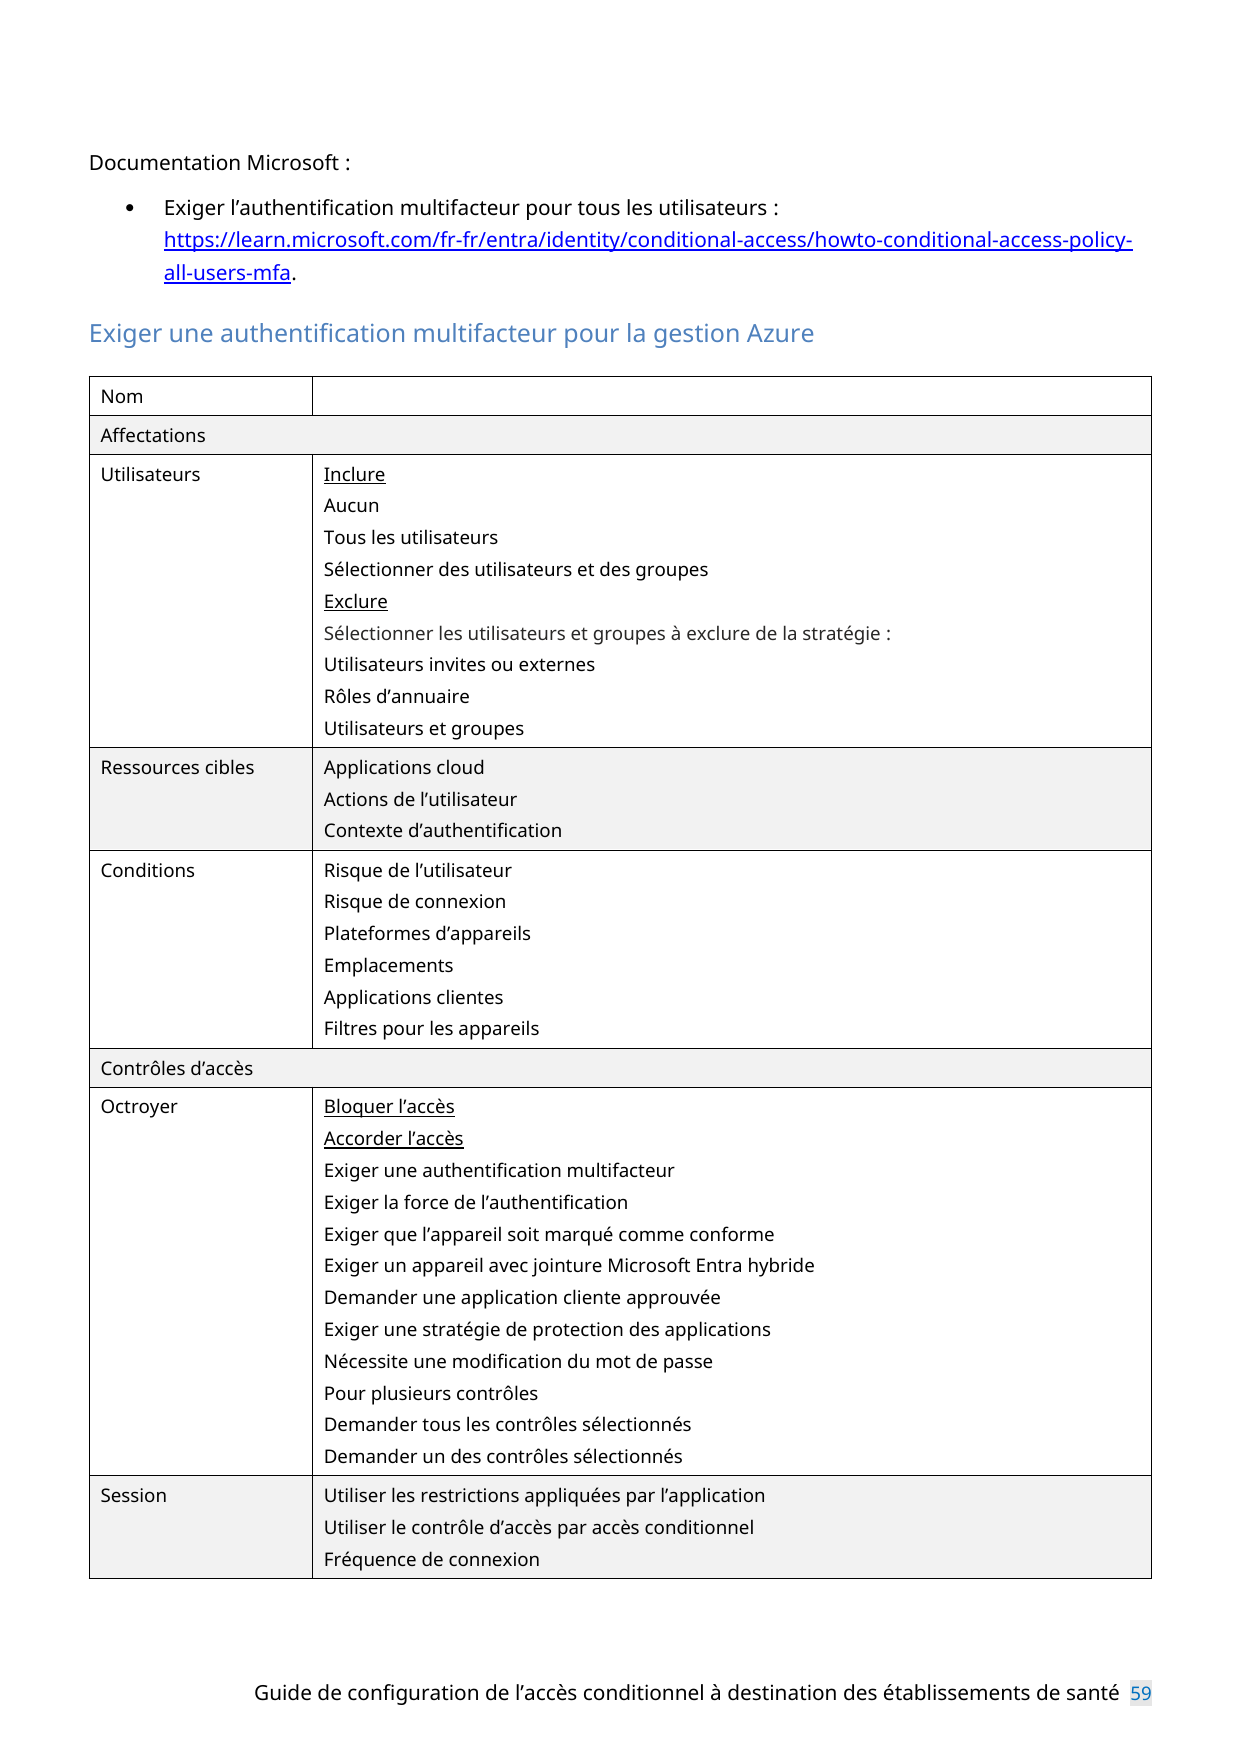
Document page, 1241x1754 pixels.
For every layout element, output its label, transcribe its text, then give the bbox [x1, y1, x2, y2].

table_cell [313, 1476, 1151, 1578]
table_cell Applications cloud Actions de l’utilisateur Contexte d’authentification [313, 748, 1151, 849]
table_cell Conditions [90, 851, 312, 1047]
list Exiger l’authentification multifacteur pour tous les utilisateurs : https://learn.microsoft.com/fr-fr/entra/identity/conditional-access/howto-conditional-access-policy-all-users-mfa. [126, 193, 1152, 286]
table_cell Bloquer l’accès Accorder l’accès Exiger une authentification multifacteur Exiger la force de l’authentification Exiger que l’appareil soit marqué comme conforme Exiger un appareil avec jointure Microsoft Entra hybride Demander une application cliente approuvée Exiger une stratégie de protection des applications Nécessite une modification du mot de passe Pour plusieurs contrôles Demander tous les contrôles sélectionnés Demander un des contrôles sélectionnés [313, 1088, 1151, 1475]
table_cell Utilisateurs [90, 455, 312, 747]
table_cell Risque de l’utilisateur Risque de connexion Plateformes d’appareils Emplacements Applications clientes Filtres pour les appareils [313, 851, 1151, 1047]
table_cell Contrôles d’accès [90, 1049, 1151, 1087]
table_header [313, 377, 1151, 415]
text Documentation Microsoft : [89, 148, 1152, 176]
table_cell Session [90, 1476, 312, 1578]
table_header Nom [90, 377, 312, 415]
table_cell Ressources cibles [90, 748, 312, 849]
table_cell Affectations [90, 416, 1151, 454]
text Exiger une authentification multifacteur pour la gestion Azure [89, 316, 1152, 350]
table_cell Octroyer [90, 1088, 312, 1475]
